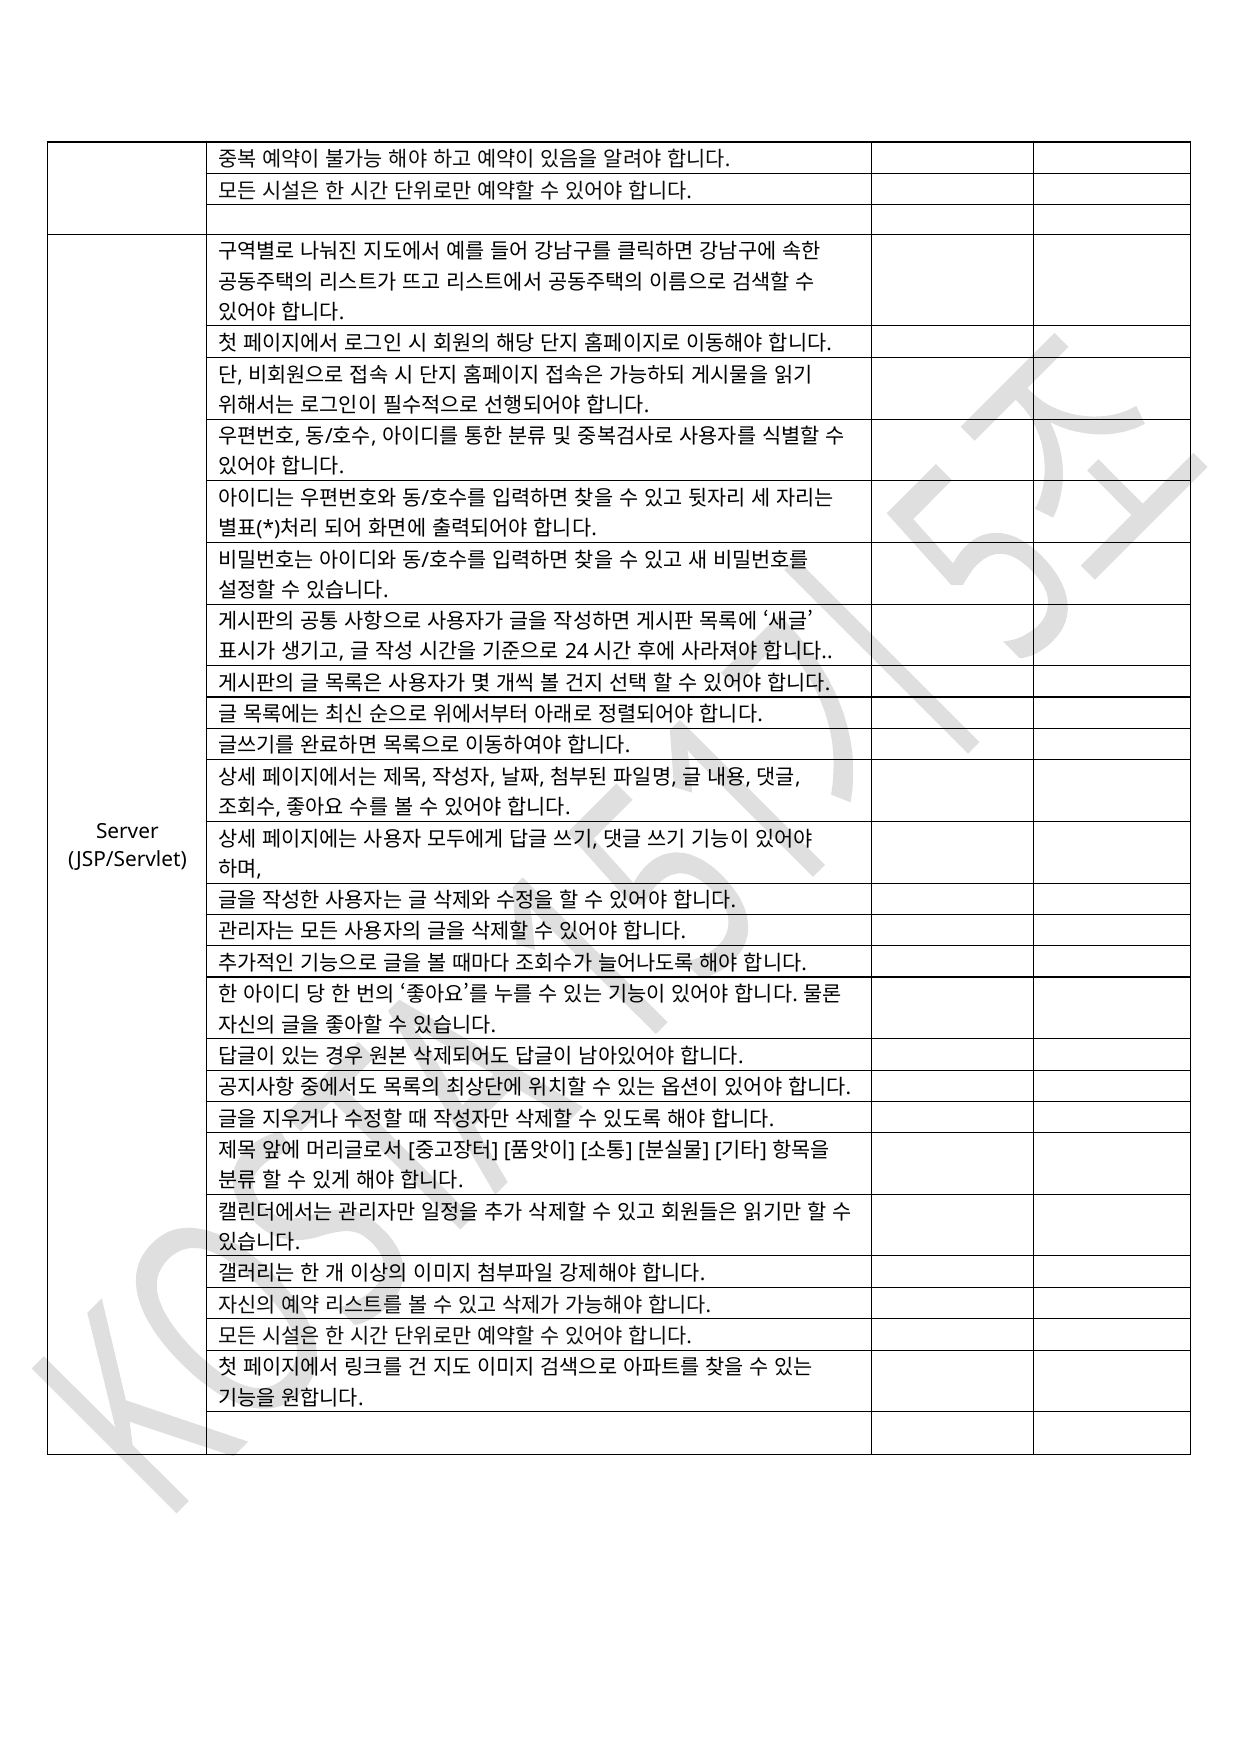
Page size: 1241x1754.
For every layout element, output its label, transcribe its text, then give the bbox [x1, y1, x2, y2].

table_cell 답글이 있는 경우 원본 삭제되어도 답글이 남아있어야 합니다. [207, 1039, 871, 1069]
table_cell [1034, 1319, 1190, 1349]
table_cell [1034, 543, 1190, 603]
table_cell [872, 605, 1033, 665]
table_cell 공지사항 중에서도 목록의 최상단에 위치할 수 있는 옵션이 있어야 합니다. [207, 1071, 871, 1101]
table_cell [872, 1195, 1033, 1255]
table_cell [1034, 481, 1190, 542]
table_cell 모든 시설은 한 시간 단위로만 예약할 수 있어야 합니다. [207, 174, 871, 204]
table_cell [872, 884, 1033, 914]
table_cell [1034, 1195, 1190, 1255]
table_cell 우편번호, 동/호수, 아이디를 통한 분류 및 중복검사로 사용자를 식별할 수 있어야 합니다. [207, 420, 871, 480]
table_cell [1034, 1256, 1190, 1287]
table_cell [1034, 915, 1190, 945]
table_cell [872, 915, 1033, 945]
table_cell [872, 358, 1033, 418]
table_cell [1034, 884, 1190, 914]
table_cell [1034, 205, 1190, 234]
table_cell [872, 1412, 1033, 1454]
table_cell 첫 페이지에서 로그인 시 회원의 해당 단지 홈페이지로 이동해야 합니다. [207, 326, 871, 357]
table_cell [1034, 729, 1190, 759]
table_cell 캘린더에서는 관리자만 일정을 추가 삭제할 수 있고 회원들은 읽기만 할 수 있습니다. [207, 1195, 871, 1255]
table_cell 게시판의 글 목록은 사용자가 몇 개씩 볼 건지 선택 할 수 있어야 합니다. [207, 666, 871, 696]
table_cell 상세 페이지에서는 제목, 작성자, 날짜, 첨부된 파일명, 글 내용, 댓글, 조회수, 좋아요 수를 볼 수 있어야 합니다. [207, 760, 871, 821]
table_cell [1034, 1133, 1190, 1194]
table_cell [1034, 420, 1190, 480]
table_cell [872, 481, 1033, 542]
table_cell [872, 729, 1033, 759]
table_cell [1034, 1351, 1190, 1411]
table_cell 관리자는 모든 사용자의 글을 삭제할 수 있어야 합니다. [207, 915, 871, 945]
table_cell [872, 235, 1033, 325]
table_cell [872, 1319, 1033, 1349]
table_cell [872, 1102, 1033, 1132]
table_cell [1034, 760, 1190, 821]
table_cell [1034, 1288, 1190, 1318]
table_cell [1034, 822, 1190, 882]
table_cell [872, 543, 1033, 603]
table_cell [1034, 1412, 1190, 1454]
table_cell [1034, 698, 1190, 728]
table_cell [872, 978, 1033, 1038]
table_cell 비밀번호는 아이디와 동/호수를 입력하면 찾을 수 있고 새 비밀번호를 설정할 수 있습니다. [207, 543, 871, 603]
table_cell 게시판의 공통 사항으로 사용자가 글을 작성하면 게시판 목록에 ‘새글’ 표시가 생기고, 글 작성 시간을 기준으로 24시간 후에 사라져야 합니다.. [207, 605, 871, 665]
table_cell 모든 시설은 한 시간 단위로만 예약할 수 있어야 합니다. [207, 1319, 871, 1349]
table_cell [872, 666, 1033, 696]
table_cell [1034, 1102, 1190, 1132]
table_cell 글을 작성한 사용자는 글 삭제와 수정을 할 수 있어야 합니다. [207, 884, 871, 914]
table_cell [872, 760, 1033, 821]
table_cell 단, 비회원으로 접속 시 단지 홈페이지 접속은 가능하되 게시물을 읽기 위해서는 로그인이 필수적으로 선행되어야 합니다. [207, 358, 871, 418]
table_cell [1034, 174, 1190, 204]
table_cell 글을 지우거나 수정할 때 작성자만 삭제할 수 있도록 해야 합니다. [207, 1102, 871, 1132]
table_cell 상세 페이지에는 사용자 모두에게 답글 쓰기, 댓글 쓰기 기능이 있어야 하며, [207, 822, 871, 882]
table_cell [872, 698, 1033, 728]
table_cell [872, 1133, 1033, 1194]
table_cell [1034, 666, 1190, 696]
table_cell 아이디는 우편번호와 동/호수를 입력하면 찾을 수 있고 뒷자리 세 자리는 별표(*)처리 되어 화면에 출력되어야 합니다. [207, 481, 871, 542]
table_cell 갤러리는 한 개 이상의 이미지 첨부파일 강제해야 합니다. [207, 1256, 871, 1287]
table_cell [872, 822, 1033, 882]
table_cell [872, 1288, 1033, 1318]
table_cell 제목 앞에 머리글로서 [중고장터] [품앗이] [소통] [분실물] [기타] 항목을 분류 할 수 있게 해야 합니다. [207, 1133, 871, 1194]
table_cell Server (JSP/Servlet) [48, 235, 206, 1454]
table_cell 자신의 예약 리스트를 볼 수 있고 삭제가 가능해야 합니다. [207, 1288, 871, 1318]
table_cell 구역별로 나눠진 지도에서 예를 들어 강남구를 클릭하면 강남구에 속한 공동주택의 리스트가 뜨고 리스트에서 공동주택의 이름으로 검색할 수 있어야 합니다. [207, 235, 871, 325]
table_cell [872, 1071, 1033, 1101]
table_cell [1034, 235, 1190, 325]
table_cell [872, 326, 1033, 357]
table_cell 첫 페이지에서 링크를 건 지도 이미지 검색으로 아파트를 찾을 수 있는 기능을 원합니다. [207, 1351, 871, 1411]
table_cell 추가적인 기능으로 글을 볼 때마다 조회수가 늘어나도록 해야 합니다. [207, 946, 871, 976]
table_cell 글쓰기를 완료하면 목록으로 이동하여야 합니다. [207, 729, 871, 759]
table_cell [872, 174, 1033, 204]
table_cell [1034, 1039, 1190, 1069]
table_cell [872, 1039, 1033, 1069]
table_cell [872, 946, 1033, 976]
table_cell 중복 예약이 불가능 해야 하고 예약이 있음을 알려야 합니다. [207, 143, 871, 173]
table_cell [1034, 946, 1190, 976]
table_cell [872, 1351, 1033, 1411]
table_cell [207, 205, 871, 234]
table_cell 글 목록에는 최신 순으로 위에서부터 아래로 정렬되어야 합니다. [207, 698, 871, 728]
table_cell [1034, 358, 1190, 418]
table_cell [1034, 978, 1190, 1038]
table_cell [1034, 143, 1190, 173]
table_cell [1034, 326, 1190, 357]
table_cell [1034, 605, 1190, 665]
table_cell [872, 143, 1033, 173]
table_cell [872, 1256, 1033, 1287]
table_cell [872, 205, 1033, 234]
table_cell [872, 420, 1033, 480]
table_cell [207, 1412, 871, 1454]
table_cell 한 아이디 당 한 번의 ‘좋아요’를 누를 수 있는 기능이 있어야 합니다. 물론 자신의 글을 좋아할 수 있습니다. [207, 978, 871, 1038]
table_cell [1034, 1071, 1190, 1101]
